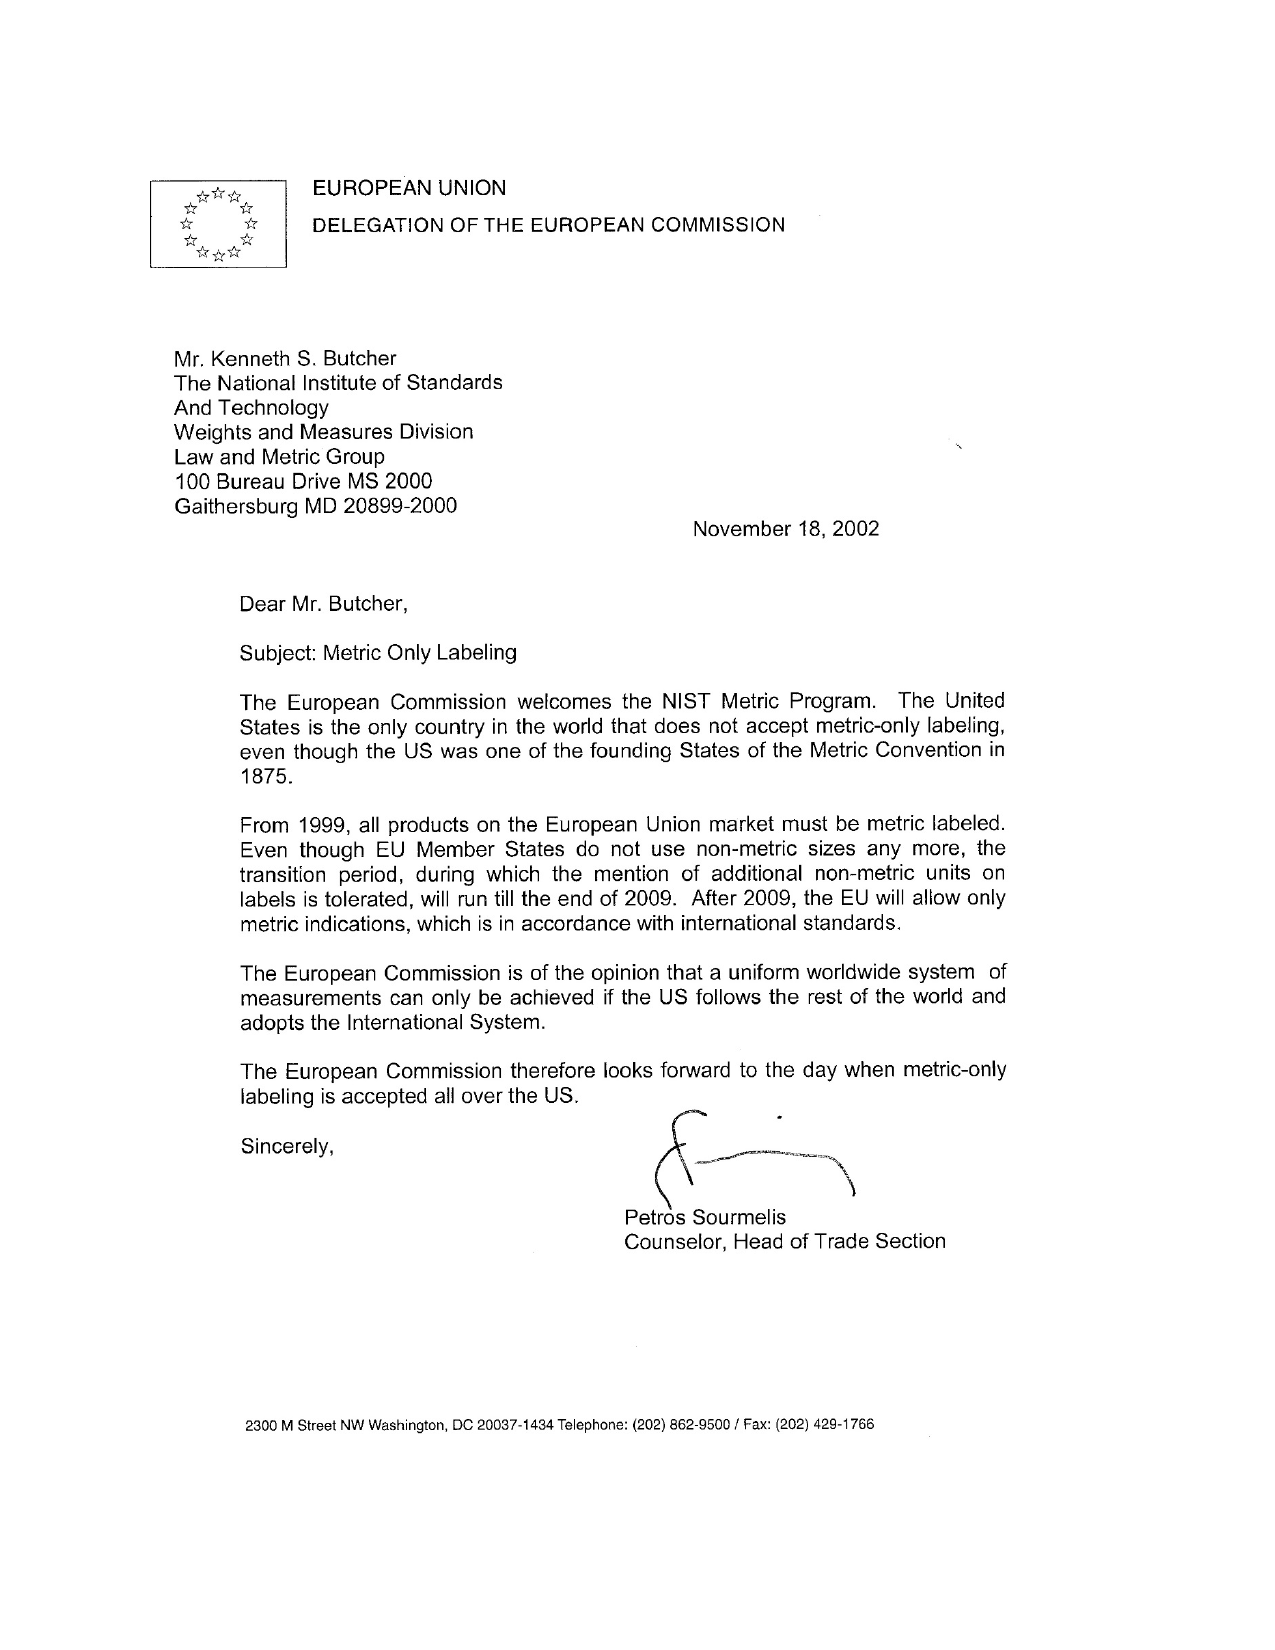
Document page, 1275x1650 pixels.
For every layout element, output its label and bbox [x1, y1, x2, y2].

picture [150, 150, 1049, 1449]
